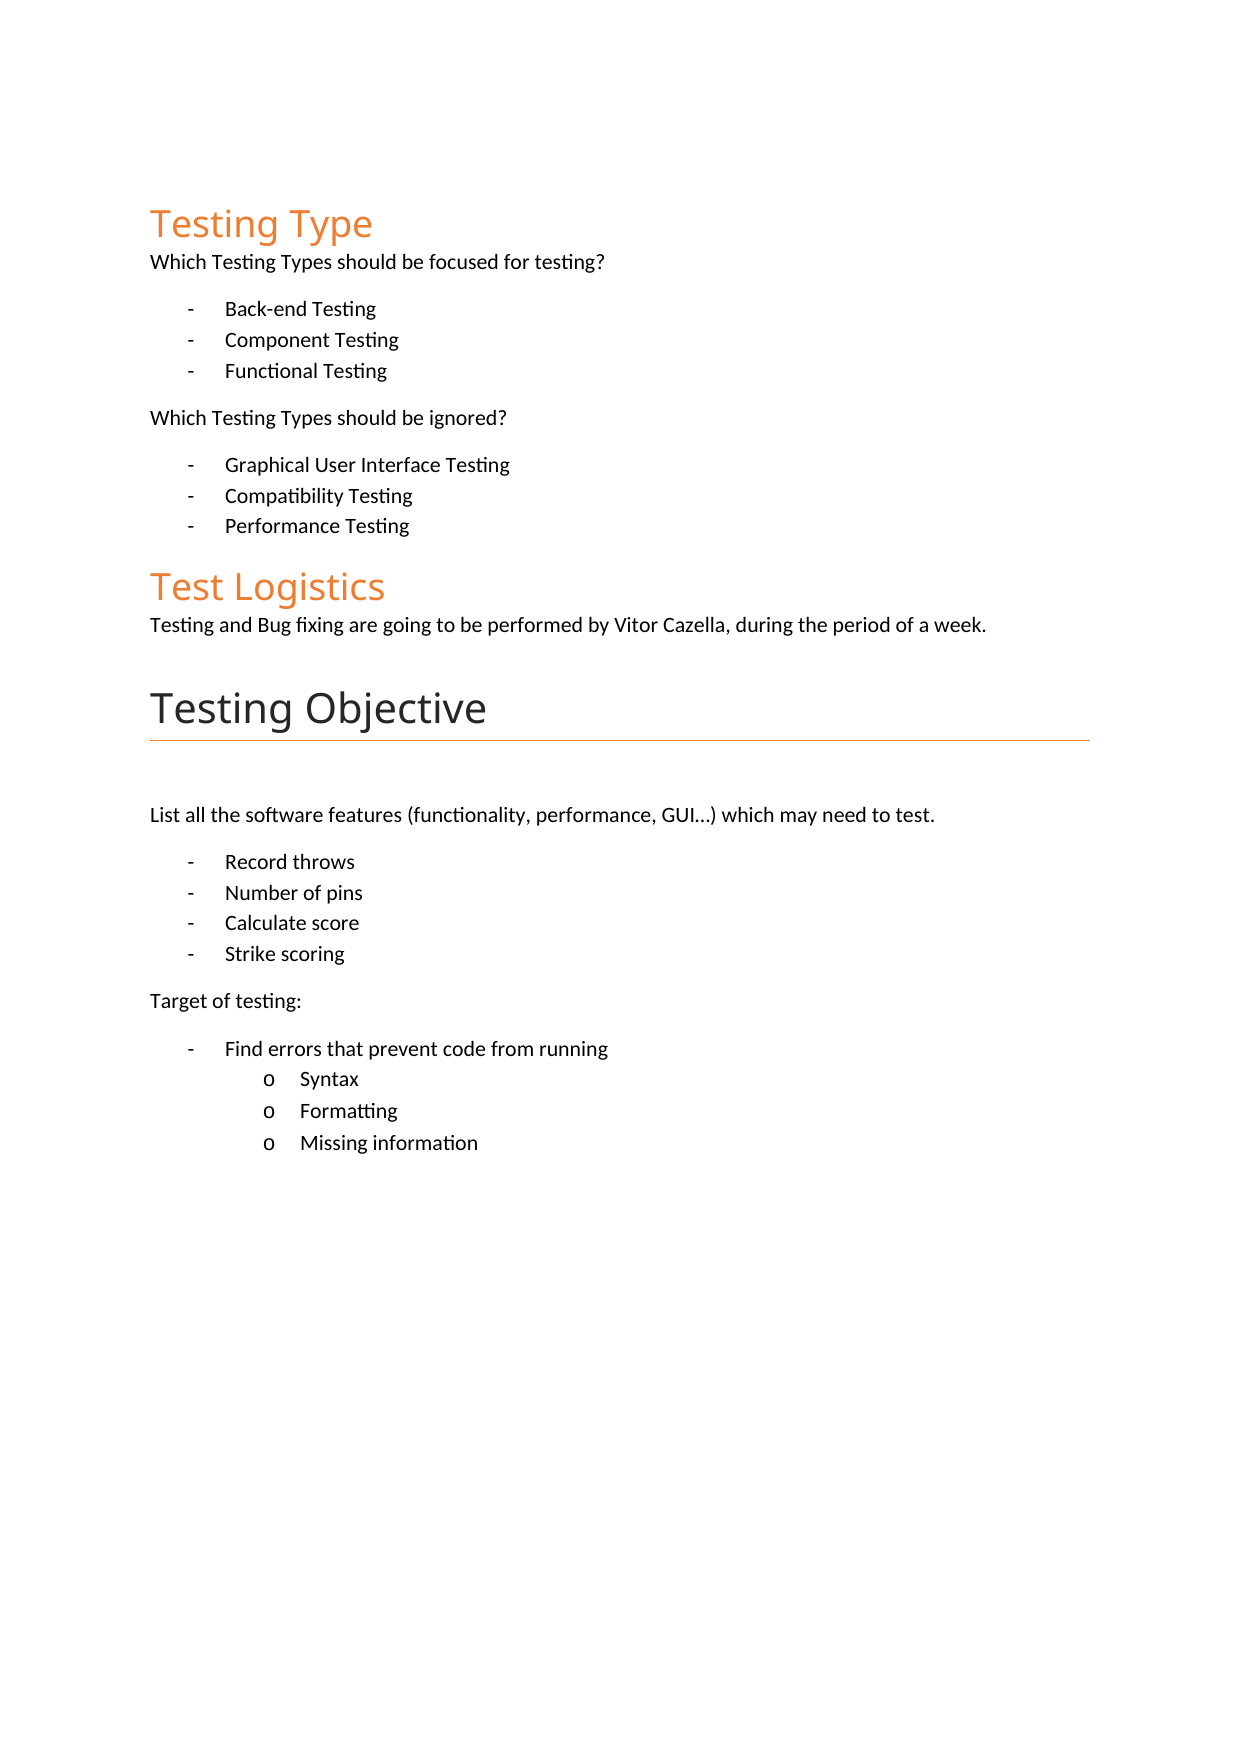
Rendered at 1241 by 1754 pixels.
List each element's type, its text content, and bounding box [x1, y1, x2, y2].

list Back-end Testing [187, 296, 1090, 322]
list Record throws [187, 848, 1090, 875]
list Find errors that prevent code from running [187, 1035, 1090, 1061]
text Which Testing Types should be ignored? [150, 404, 1090, 431]
list Graphical User Interface Testing [187, 451, 1090, 478]
list Calculate score [187, 909, 1090, 936]
text Testing and Bug fixing are going to be performed by Vitor Cazella, during the period of a week. [150, 611, 1090, 638]
list Strike scoring [187, 940, 1090, 967]
list Missing information [262, 1129, 1090, 1157]
list Number of pins [187, 879, 1090, 906]
list Performance Testing [187, 513, 1090, 539]
text List all the software features (functionality, performance, GUI…) which may need to test. [150, 801, 1090, 828]
list Component Testing [187, 326, 1090, 353]
subtitle Testing Type [150, 197, 1090, 248]
subtitle Testing Objective [150, 679, 1090, 740]
subtitle Test Logistics [150, 560, 1090, 611]
list Formatting [262, 1097, 1090, 1125]
text Which Testing Types should be focused for testing? [150, 248, 1090, 275]
list Syntax [262, 1065, 1090, 1093]
text Target of testing: [150, 987, 1090, 1014]
list Functional Testing [187, 357, 1090, 383]
list Compatibility Testing [187, 482, 1090, 509]
